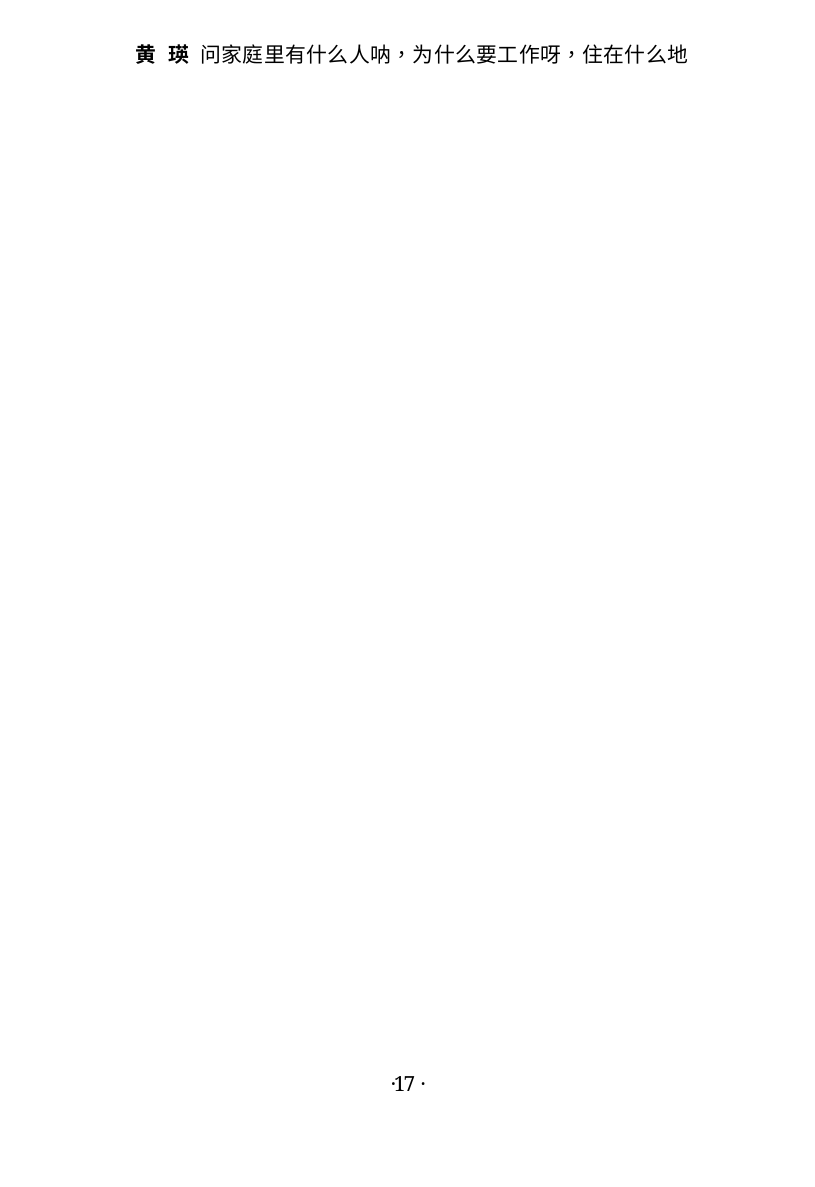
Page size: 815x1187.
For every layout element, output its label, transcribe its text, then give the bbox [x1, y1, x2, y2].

text 黄 瑛 问家庭里有什么人呐，为什么要工作呀，住在什么地 [136, 42, 713, 67]
